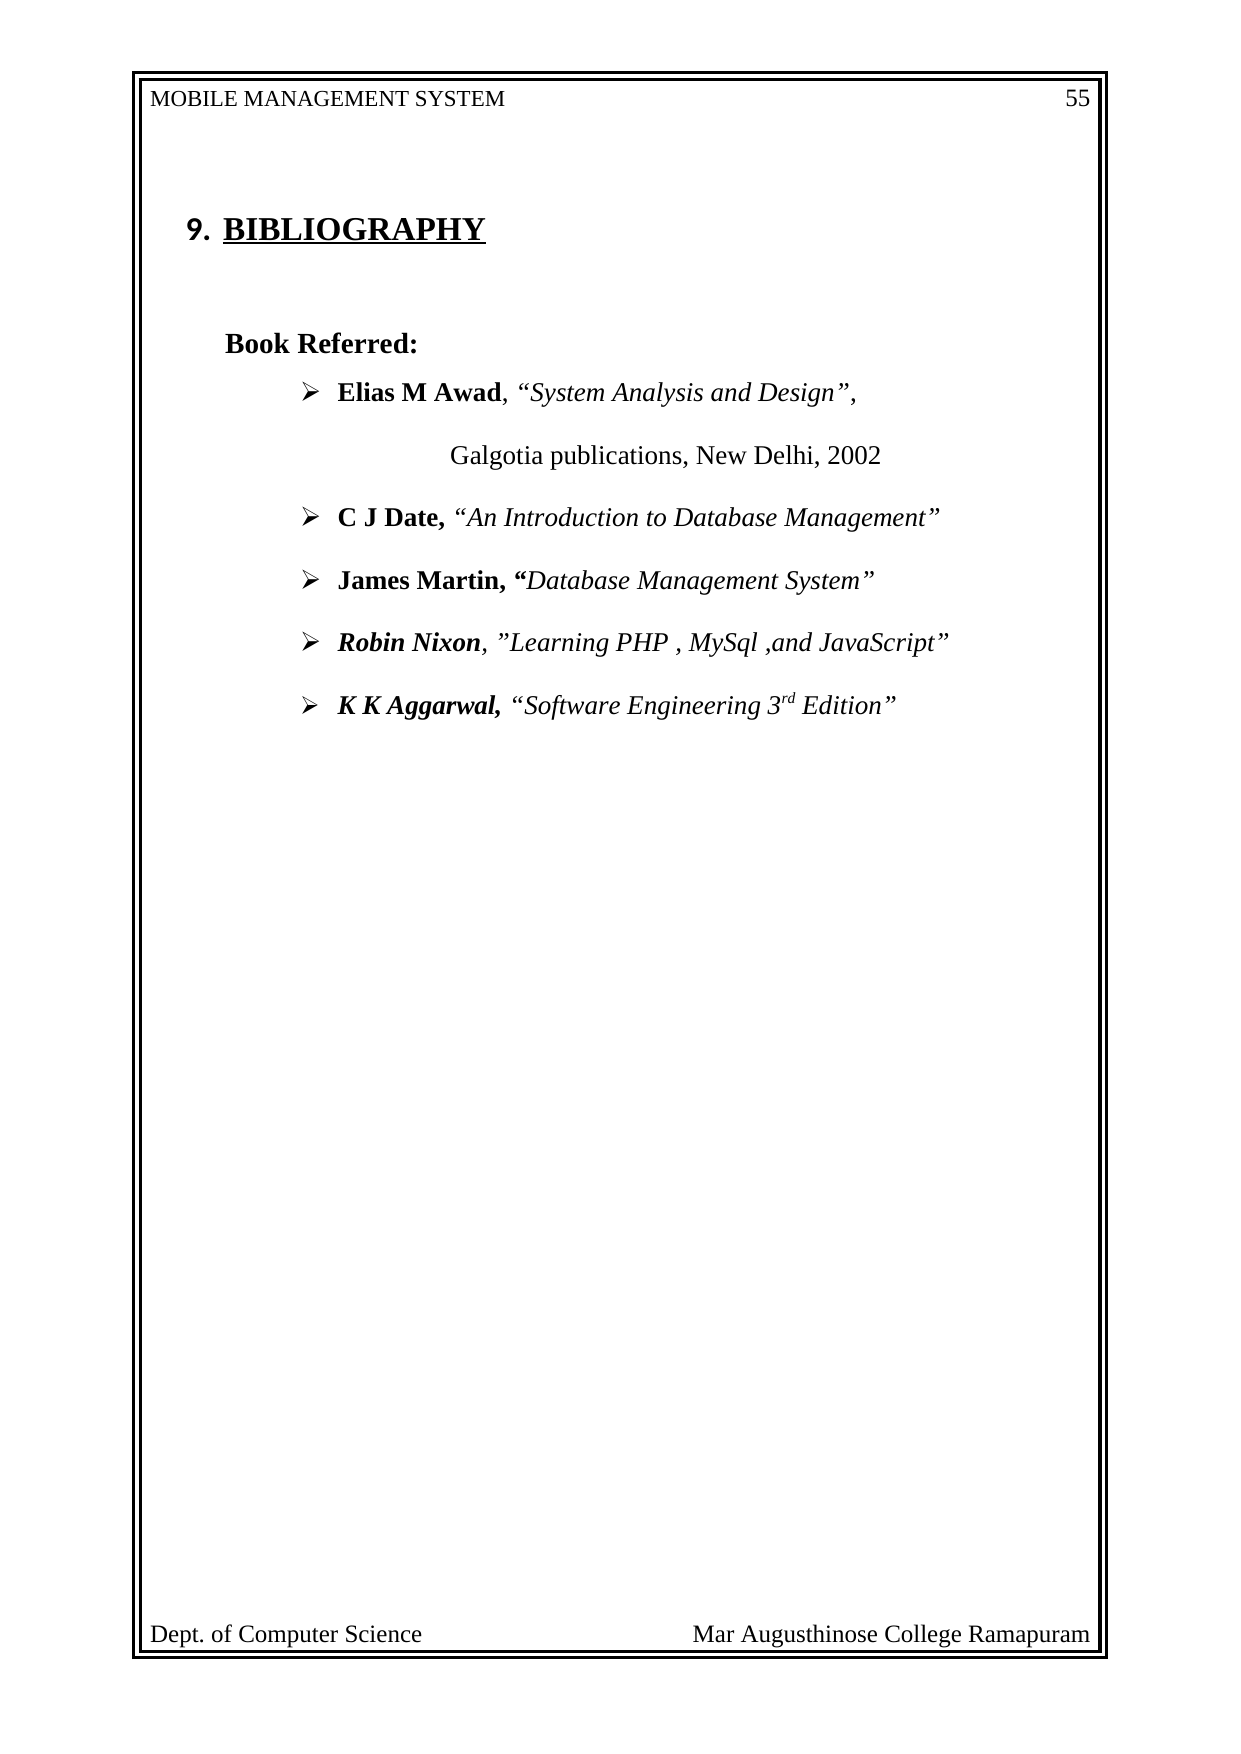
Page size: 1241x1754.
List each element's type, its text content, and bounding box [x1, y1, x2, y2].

list James Martin, “Database Management System” [300, 564, 1055, 595]
list Book Referred: [225, 326, 1090, 360]
list BIBLIOGRAPHY [185, 208, 1090, 248]
list Galgotia publications, New Delhi, 2002 [337, 439, 1055, 470]
list Elias M Awad, “System Analysis and Design”, [300, 377, 1055, 408]
list Robin Nixon, ”Learning PHP , MySql ,and JavaScript” [300, 626, 1055, 658]
list K K Aggarwal, “Software Engineering 3rd Edition” [300, 689, 1055, 720]
list C J Date, “An Introduction to Database Management” [300, 501, 1055, 533]
